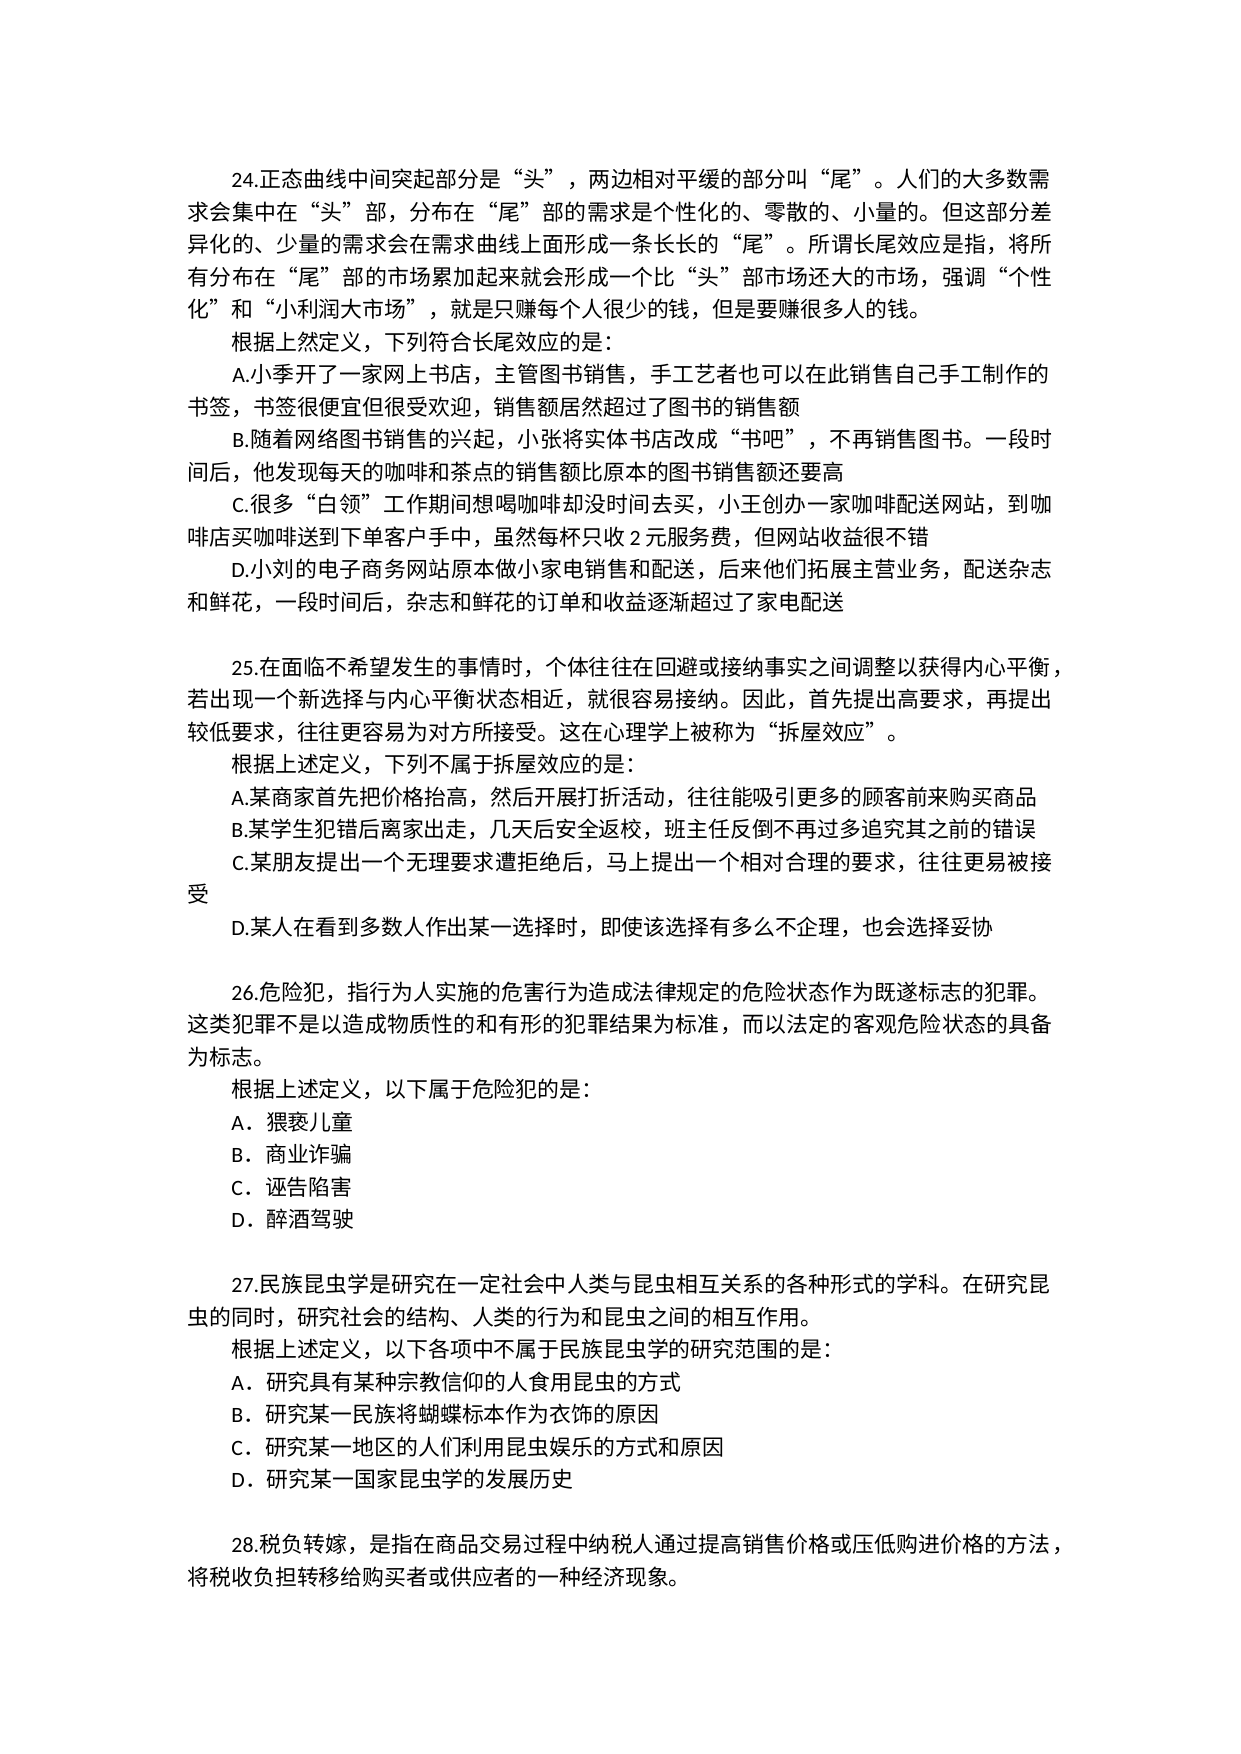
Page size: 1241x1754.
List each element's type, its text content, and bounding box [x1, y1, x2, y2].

text 28.税负转嫁，是指在商品交易过程中纳税人通过提高销售价格或压低购进价格的方法，将税收负担转移给购买者或供应者的一种经济现象。 [187, 1527, 1053, 1592]
text 根据上述定义，以下属于危险犯的是： [187, 1072, 1053, 1104]
text 根据上述定义，下列不属于拆屋效应的是： [187, 747, 1053, 779]
text D.小刘的电子商务网站原本做小家电销售和配送，后来他们拓展主营业务，配送杂志和鲜花，一段时间后，杂志和鲜花的订单和收益逐渐超过了家电配送 [187, 552, 1053, 617]
text A.某商家首先把价格抬高，然后开展打折活动，往往能吸引更多的顾客前来购买商品 [187, 779, 1053, 812]
text D.某人在看到多数人作出某一选择时，即使该选择有多么不企理，也会选择妥协 [187, 909, 1053, 942]
text 27.民族昆虫学是研究在一定社会中人类与昆虫相互关系的各种形式的学科。在研究昆虫的同时，研究社会的结构、人类的行为和昆虫之间的相互作用。 [187, 1267, 1053, 1332]
text B.某学生犯错后离家出走，几天后安全返校，班主任反倒不再过多追究其之前的错误 [187, 812, 1053, 844]
text C．诬告陷害 [187, 1169, 1053, 1202]
text 25.在面临不希望发生的事情时，个体往往在回避或接纳事实之间调整以获得内心平衡，若出现一个新选择与内心平衡状态相近，就很容易接纳。因此，首先提出高要求，再提出较低要求，往往更容易为对方所接受。这在心理学上被称为“拆屋效应”。 [187, 649, 1053, 747]
text D．研究某一国家昆虫学的发展历史 [187, 1462, 1053, 1494]
text 根据上述定义，以下各项中不属于民族昆虫学的研究范围的是： [187, 1332, 1053, 1364]
text D．醉酒驾驶 [187, 1202, 1053, 1234]
text B．商业诈骗 [187, 1137, 1053, 1169]
text 根据上然定义，下列符合长尾效应的是： [187, 324, 1053, 357]
text C.某朋友提出一个无理要求遭拒绝后，马上提出一个相对合理的要求，往往更易被接受 [187, 844, 1053, 909]
text B.随着网络图书销售的兴起，小张将实体书店改成“书吧”，不再销售图书。一段时间后，他发现每天的咖啡和茶点的销售额比原本的图书销售额还要高 [187, 422, 1053, 487]
text B．研究某一民族将蝴蝶标本作为衣饰的原因 [187, 1397, 1053, 1429]
text A．研究具有某种宗教信仰的人食用昆虫的方式 [187, 1364, 1053, 1397]
text A.小季开了一家网上书店，主管图书销售，手工艺者也可以在此销售自己手工制作的书签，书签很便宜但很受欢迎，销售额居然超过了图书的销售额 [187, 357, 1053, 422]
text 24.正态曲线中间突起部分是“头”，两边相对平缓的部分叫“尾”。人们的大多数需求会集中在“头”部，分布在“尾”部的需求是个性化的、零散的、小量的。但这部分差异化的、少量的需求会在需求曲线上面形成一条长长的“尾”。所谓长尾效应是指，将所有分布在“尾”部的市场累加起来就会形成一个比“头”部市场还大的市场，强调“个性化”和“小利润大市场”，就是只赚每个人很少的钱，但是要赚很多人的钱。 [187, 162, 1053, 324]
text C．研究某一地区的人们利用昆虫娱乐的方式和原因 [187, 1429, 1053, 1462]
text 26.危险犯，指行为人实施的危害行为造成法律规定的危险状态作为既遂标志的犯罪。这类犯罪不是以造成物质性的和有形的犯罪结果为标准，而以法定的客观危险状态的具备为标志。 [187, 974, 1053, 1072]
text A．猥亵儿童 [187, 1104, 1053, 1137]
text C.很多“白领”工作期间想喝咖啡却没时间去买，小王创办一家咖啡配送网站，到咖啡店买咖啡送到下单客户手中，虽然每杯只收2元服务费，但网站收益很不错 [187, 487, 1053, 552]
